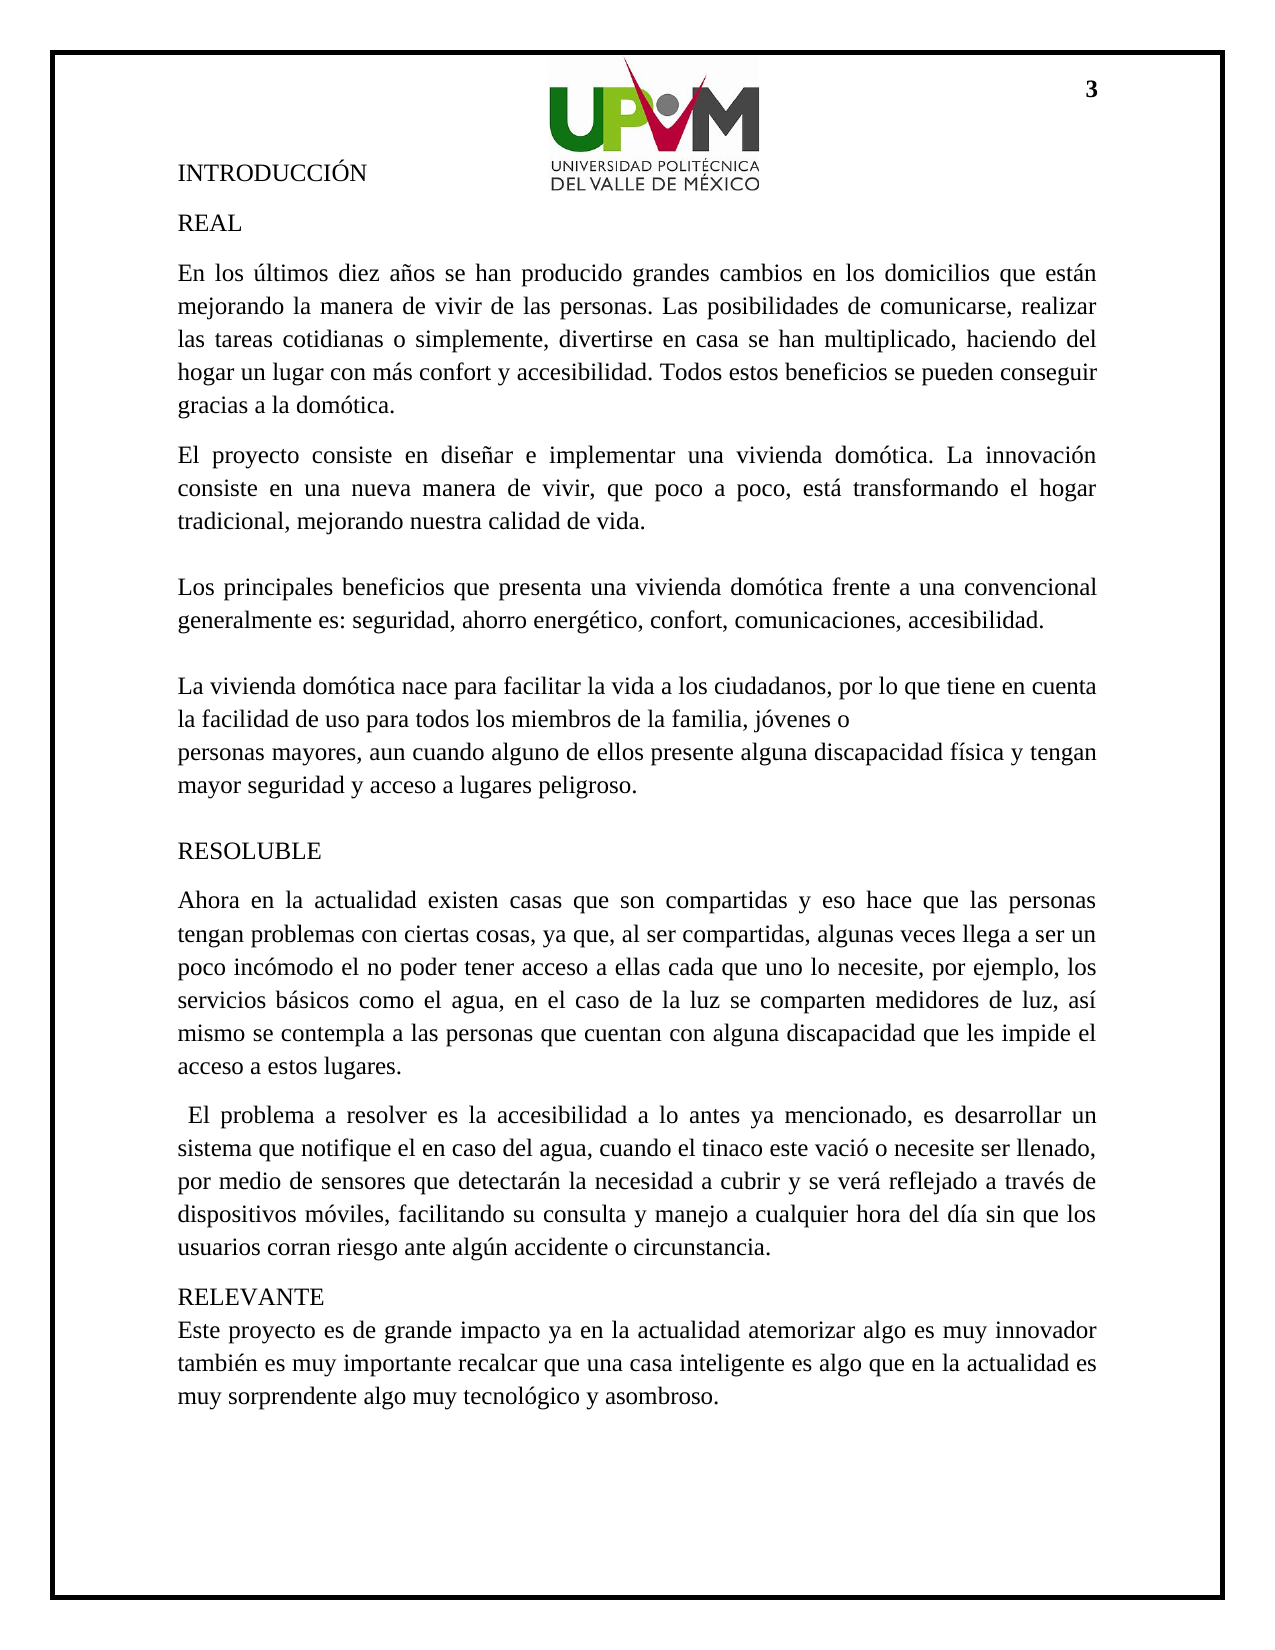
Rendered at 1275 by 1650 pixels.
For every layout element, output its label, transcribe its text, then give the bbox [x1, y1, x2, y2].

text Este proyecto es de grande impacto ya en la actualidad atemorizar algo es muy innovador también es muy importante recalcar que una casa inteligente es algo que en la actualidad es muy sorprendente algo muy tecnológico y asombroso. [177, 1315, 1098, 1410]
text RELEVANTE [177, 1282, 1098, 1311]
picture [548, 56, 760, 158]
text INTRODUCCIÓN [177, 158, 1098, 187]
text RESOLUBLE [177, 836, 1098, 865]
text El problema a resolver es la accesibilidad a lo antes ya mencionado, es desarrollar un sistema que notifique el en caso del agua, cuando el tinaco este vació o necesite ser llenado, por medio de sensores que detectarán la necesidad a cubrir y se verá reflejado a través de dispositivos móviles, facilitando su consulta y manejo a cualquier hora del día sin que los usuarios corran riesgo ante algún accidente o circunstancia. [177, 1100, 1098, 1261]
text La vivienda domótica nace para facilitar la vida a los ciudadanos, por lo que tiene en cuenta la facilidad de uso para todos los miembros de la familia, jóvenes o [177, 671, 1098, 733]
text En los últimos diez años se han producido grandes cambios en los domicilios que están mejorando la manera de vivir de las personas. Las posibilidades de comunicarse, realizar las tareas cotidianas o simplemente, divertirse en casa se han multiplicado, haciendo del hogar un lugar con más confort y accesibilidad. Todos estos beneficios se pueden conseguir gracias a la domótica. [177, 258, 1098, 419]
text El proyecto consiste en diseñar e implementar una vivienda domótica. La innovación consiste en una nueva manera de vivir, que poco a poco, está transformando el hogar tradicional, mejorando nuestra calidad de vida. [177, 440, 1098, 534]
text Los principales beneficios que presenta una vivienda domótica frente a una convencional generalmente es: seguridad, ahorro energético, confort, comunicaciones, accesibilidad. [177, 572, 1098, 633]
text personas mayores, aun cuando alguno de ellos presente alguna discapacidad física y tengan mayor seguridad y acceso a lugares peligroso. [177, 737, 1098, 799]
picture [548, 187, 760, 191]
text Ahora en la actualidad existen casas que son compartidas y eso hace que las personas tengan problemas con ciertas cosas, ya que, al ser compartidas, algunas veces llega a ser un poco incómodo el no poder tener acceso a ellas cada que uno lo necesite, por ejemplo, los servicios básicos como el agua, en el caso de la luz se comparten medidores de luz, así mismo se contempla a las personas que cuentan con alguna discapacidad que les impide el acceso a estos lugares. [177, 886, 1098, 1079]
text REAL [177, 208, 1098, 237]
